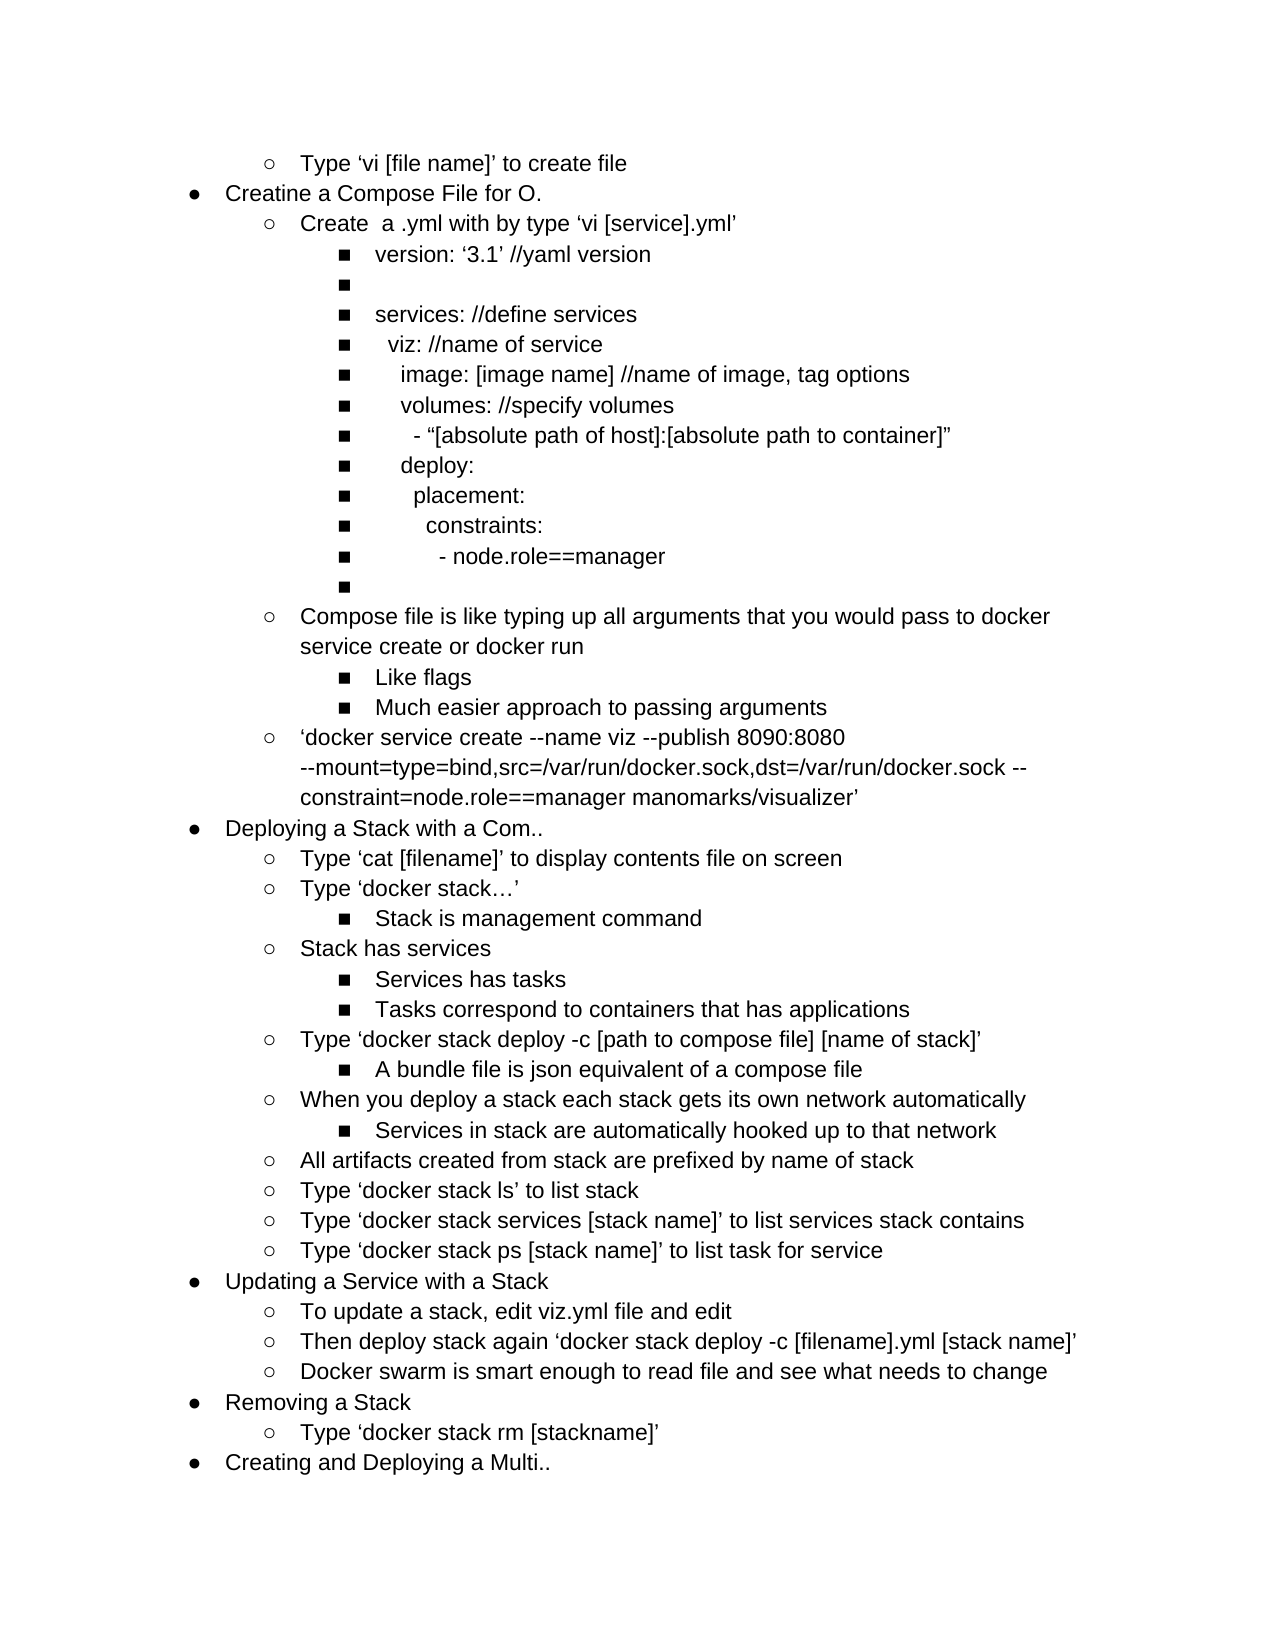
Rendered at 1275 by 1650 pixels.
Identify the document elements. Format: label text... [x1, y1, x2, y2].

list Deploying a Stack with a Com.. [187, 814, 1125, 841]
list - node.role==manager [337, 543, 1125, 569]
list ‘docker service create --name viz --publish 8090:8080 --mount=type=bind,src=/var/run/docker.sock,dst=/var/run/docker.sock --constraint=node.role==manager manomarks/visualizer’ [262, 724, 1125, 811]
list Like flags [337, 663, 1125, 690]
list When you deploy a stack each stack gets its own network automatically [262, 1086, 1125, 1113]
list Create a .yml with by type ‘vi [service].yml’ [262, 210, 1125, 237]
list Services has tasks [337, 966, 1125, 992]
list Docker swarm is smart enough to read file and see what needs to change [262, 1358, 1125, 1385]
list - “[absolute path of host]:[absolute path to container]” [337, 422, 1125, 448]
list Type ‘docker stack services [stack name]’ to list services stack contains [262, 1207, 1125, 1234]
list Updating a Service with a Stack [187, 1268, 1125, 1294]
list Type ‘docker stack deploy -c [path to compose file] [name of stack]’ [262, 1026, 1125, 1052]
list Type ‘docker stack ps [stack name]’ to list task for service [262, 1237, 1125, 1264]
list Stack is management command [337, 905, 1125, 932]
list constraints: [337, 512, 1125, 539]
list Much easier approach to passing arguments [337, 694, 1125, 720]
list Type ‘docker stack rm [stackname]’ [262, 1419, 1125, 1445]
list Services in stack are automatically hooked up to that network [337, 1117, 1125, 1143]
list Type ‘cat [filename]’ to display contents file on screen [262, 845, 1125, 871]
list volumes: //specify volumes [337, 392, 1125, 418]
list Then deploy stack again ‘docker stack deploy -c [filename].yml [stack name]’ [262, 1328, 1125, 1354]
list version: ‘3.1’ //yaml version [337, 241, 1125, 267]
list All artifacts created from stack are prefixed by name of stack [262, 1147, 1125, 1173]
list Creatine a Compose File for O. [187, 180, 1125, 207]
list Type ‘docker stack ls’ to list stack [262, 1177, 1125, 1203]
list placement: [337, 482, 1125, 509]
list Compose file is like typing up all arguments that you would pass to docker service create or docker run [262, 603, 1125, 660]
list viz: //name of service [337, 331, 1125, 358]
list Type ‘docker stack…’ [262, 875, 1125, 901]
list services: //define services [337, 301, 1125, 327]
list image: [image name] //name of image, tag options [337, 361, 1125, 388]
list Creating and Deploying a Multi.. [187, 1449, 1125, 1475]
list Removing a Stack [187, 1388, 1125, 1415]
list Tasks correspond to containers that has applications [337, 996, 1125, 1022]
list A bundle file is json equivalent of a compose file [337, 1056, 1125, 1083]
list deploy: [337, 452, 1125, 478]
list Type ‘vi [file name]’ to create file [262, 150, 1125, 176]
list To update a stack, edit viz.yml file and edit [262, 1298, 1125, 1324]
list Stack has services [262, 935, 1125, 962]
